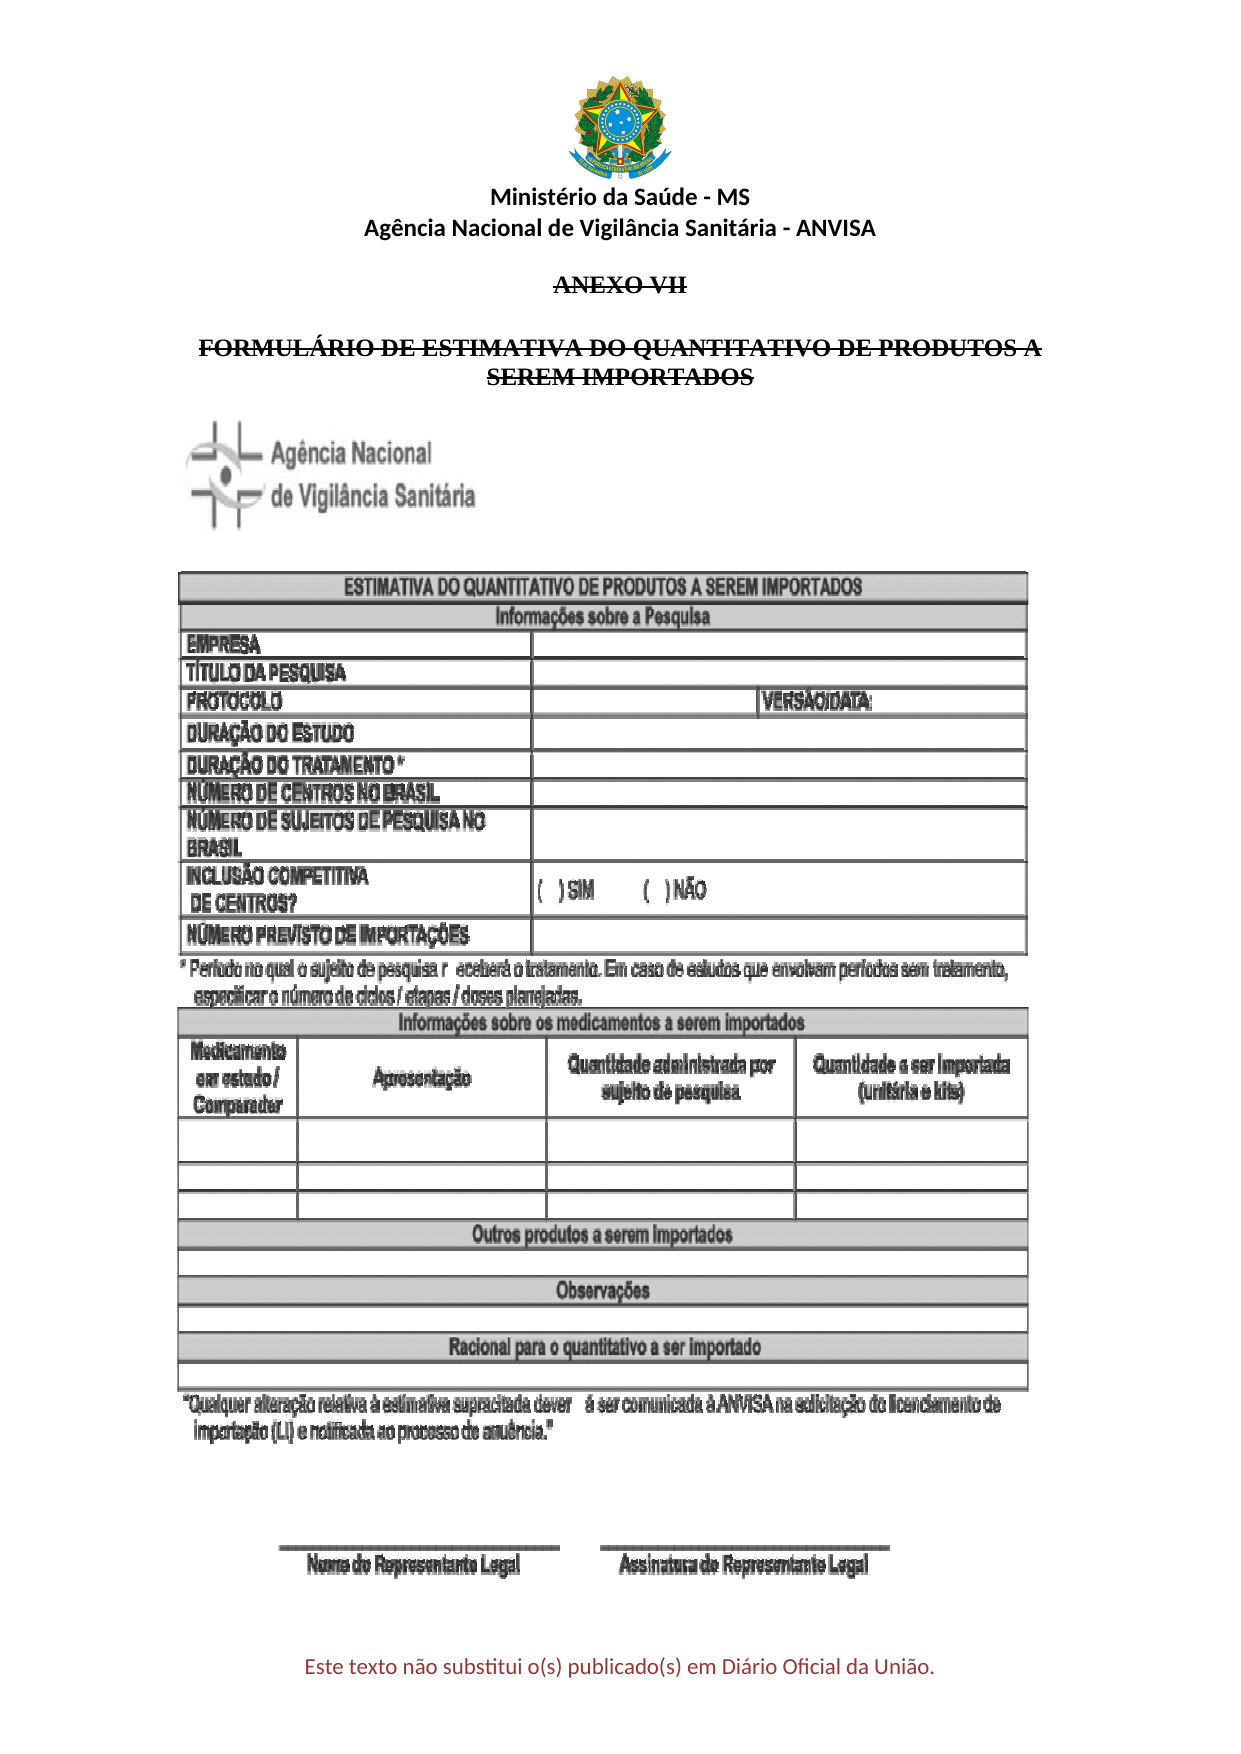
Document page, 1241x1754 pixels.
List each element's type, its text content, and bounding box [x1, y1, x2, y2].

text ANEXO VII [177, 271, 1063, 299]
picture [177, 419, 1029, 1579]
picture [565, 73, 675, 182]
text FORMULÁRIO DE ESTIMATIVA DO QUANTITATIVO DE PRODUTOS A SEREM IMPORTADOS [177, 333, 1063, 390]
